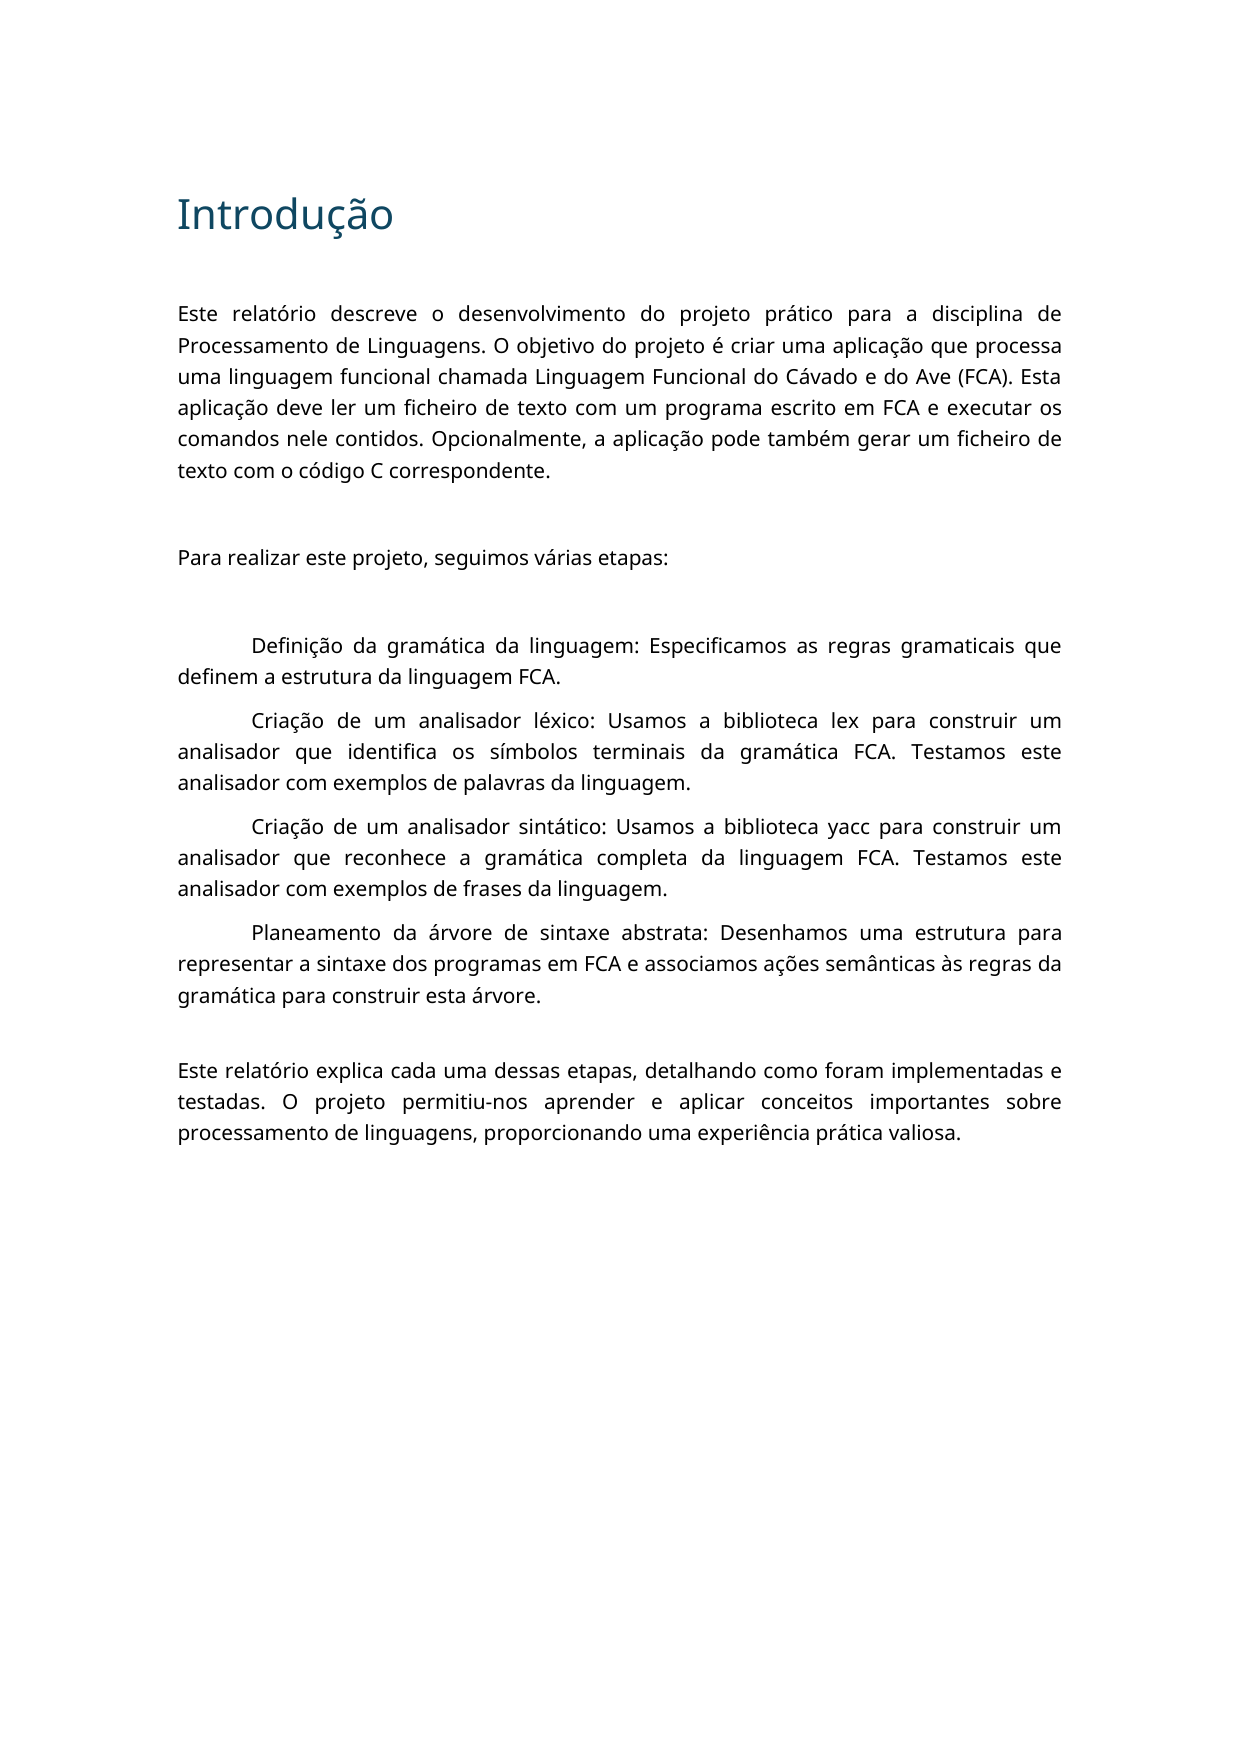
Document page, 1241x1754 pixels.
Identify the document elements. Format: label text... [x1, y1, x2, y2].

subtitle Introdução [177, 185, 1063, 242]
text Este relatório descreve o desenvolvimento do projeto prático para a disciplina de Processamento de Linguagens. O objetivo do projeto é criar uma aplicação que processa uma linguagem funcional chamada Linguagem Funcional do Cávado e do Ave (FCA). Esta aplicação deve ler um ficheiro de texto com um programa escrito em FCA e executar os comandos nele contidos. Opcionalmente, a aplicação pode também gerar um ficheiro de texto com o código C correspondente. [177, 299, 1063, 484]
text Criação de um analisador léxico: Usamos a biblioteca lex para construir um analisador que identifica os símbolos terminais da gramática FCA. Testamos este analisador com exemplos de palavras da linguagem. [177, 706, 1063, 797]
text Para realizar este projeto, seguimos várias etapas: [177, 543, 1063, 572]
text Este relatório explica cada uma dessas etapas, detalhando como foram implementadas e testadas. O projeto permitiu-nos aprender e aplicar conceitos importantes sobre processamento de linguagens, proporcionando uma experiência prática valiosa. [177, 1056, 1063, 1147]
text Criação de um analisador sintático: Usamos a biblioteca yacc para construir um analisador que reconhece a gramática completa da linguagem FCA. Testamos este analisador com exemplos de frases da linguagem. [177, 812, 1063, 903]
text Planeamento da árvore de sintaxe abstrata: Desenhamos uma estrutura para representar a sintaxe dos programas em FCA e associamos ações semânticas às regras da gramática para construir esta árvore. [177, 918, 1063, 1009]
text Definição da gramática da linguagem: Especificamos as regras gramaticais que definem a estrutura da linguagem FCA. [177, 631, 1063, 691]
